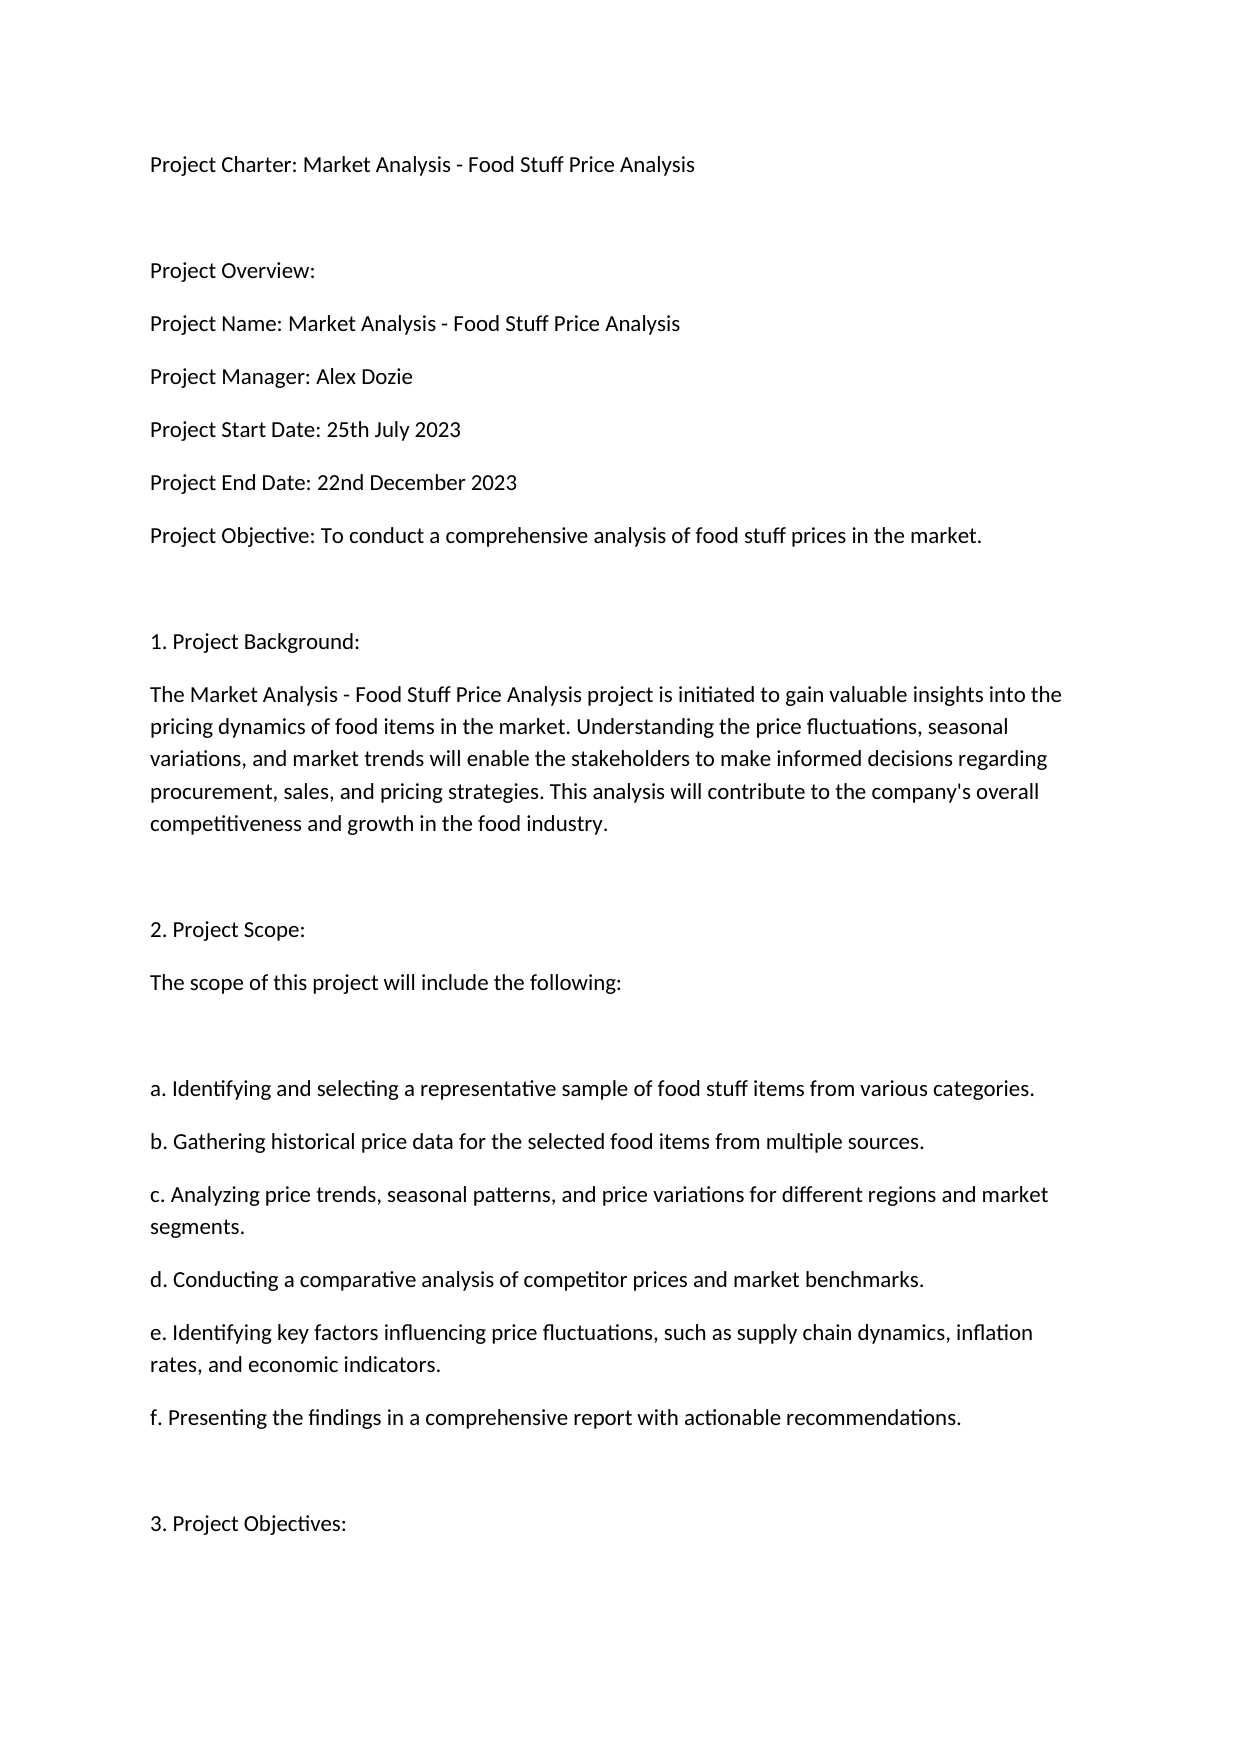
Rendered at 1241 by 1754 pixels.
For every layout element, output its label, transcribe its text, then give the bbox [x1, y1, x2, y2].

text Project Manager: Alex Dozie [150, 362, 1090, 390]
text Project Overview: [150, 256, 1090, 284]
text The Market Analysis - Food Stuff Price Analysis project is initiated to gain valuable insights into the pricing dynamics of food items in the market. Understanding the price fluctuations, seasonal variations, and market trends will enable the stakeholders to make informed decisions regarding procurement, sales, and pricing strategies. This analysis will contribute to the company's overall competitiveness and growth in the food industry. [150, 680, 1090, 837]
text e. Identifying key factors influencing price fluctuations, such as supply chain dynamics, inflation rates, and economic indicators. [150, 1318, 1090, 1378]
text 1. Project Background: [150, 627, 1090, 655]
text Project Name: Market Analysis - Food Stuff Price Analysis [150, 309, 1090, 337]
text Project Start Date: 25th July 2023 [150, 415, 1090, 443]
text 3. Project Objectives: [150, 1509, 1090, 1538]
text Project Objective: To conduct a comprehensive analysis of food stuff prices in the market. [150, 521, 1090, 549]
text 2. Project Scope: [150, 915, 1090, 943]
text a. Identifying and selecting a representative sample of food stuff items from various categories. [150, 1074, 1090, 1102]
text b. Gathering historical price data for the selected food items from multiple sources. [150, 1127, 1090, 1155]
text Project Charter: Market Analysis - Food Stuff Price Analysis [150, 150, 1090, 178]
text The scope of this project will include the following: [150, 968, 1090, 996]
text Project End Date: 22nd December 2023 [150, 468, 1090, 496]
text c. Analyzing price trends, seasonal patterns, and price variations for different regions and market segments. [150, 1180, 1090, 1240]
text d. Conducting a comparative analysis of competitor prices and market benchmarks. [150, 1265, 1090, 1293]
text f. Presenting the findings in a comprehensive report with actionable recommendations. [150, 1403, 1090, 1432]
